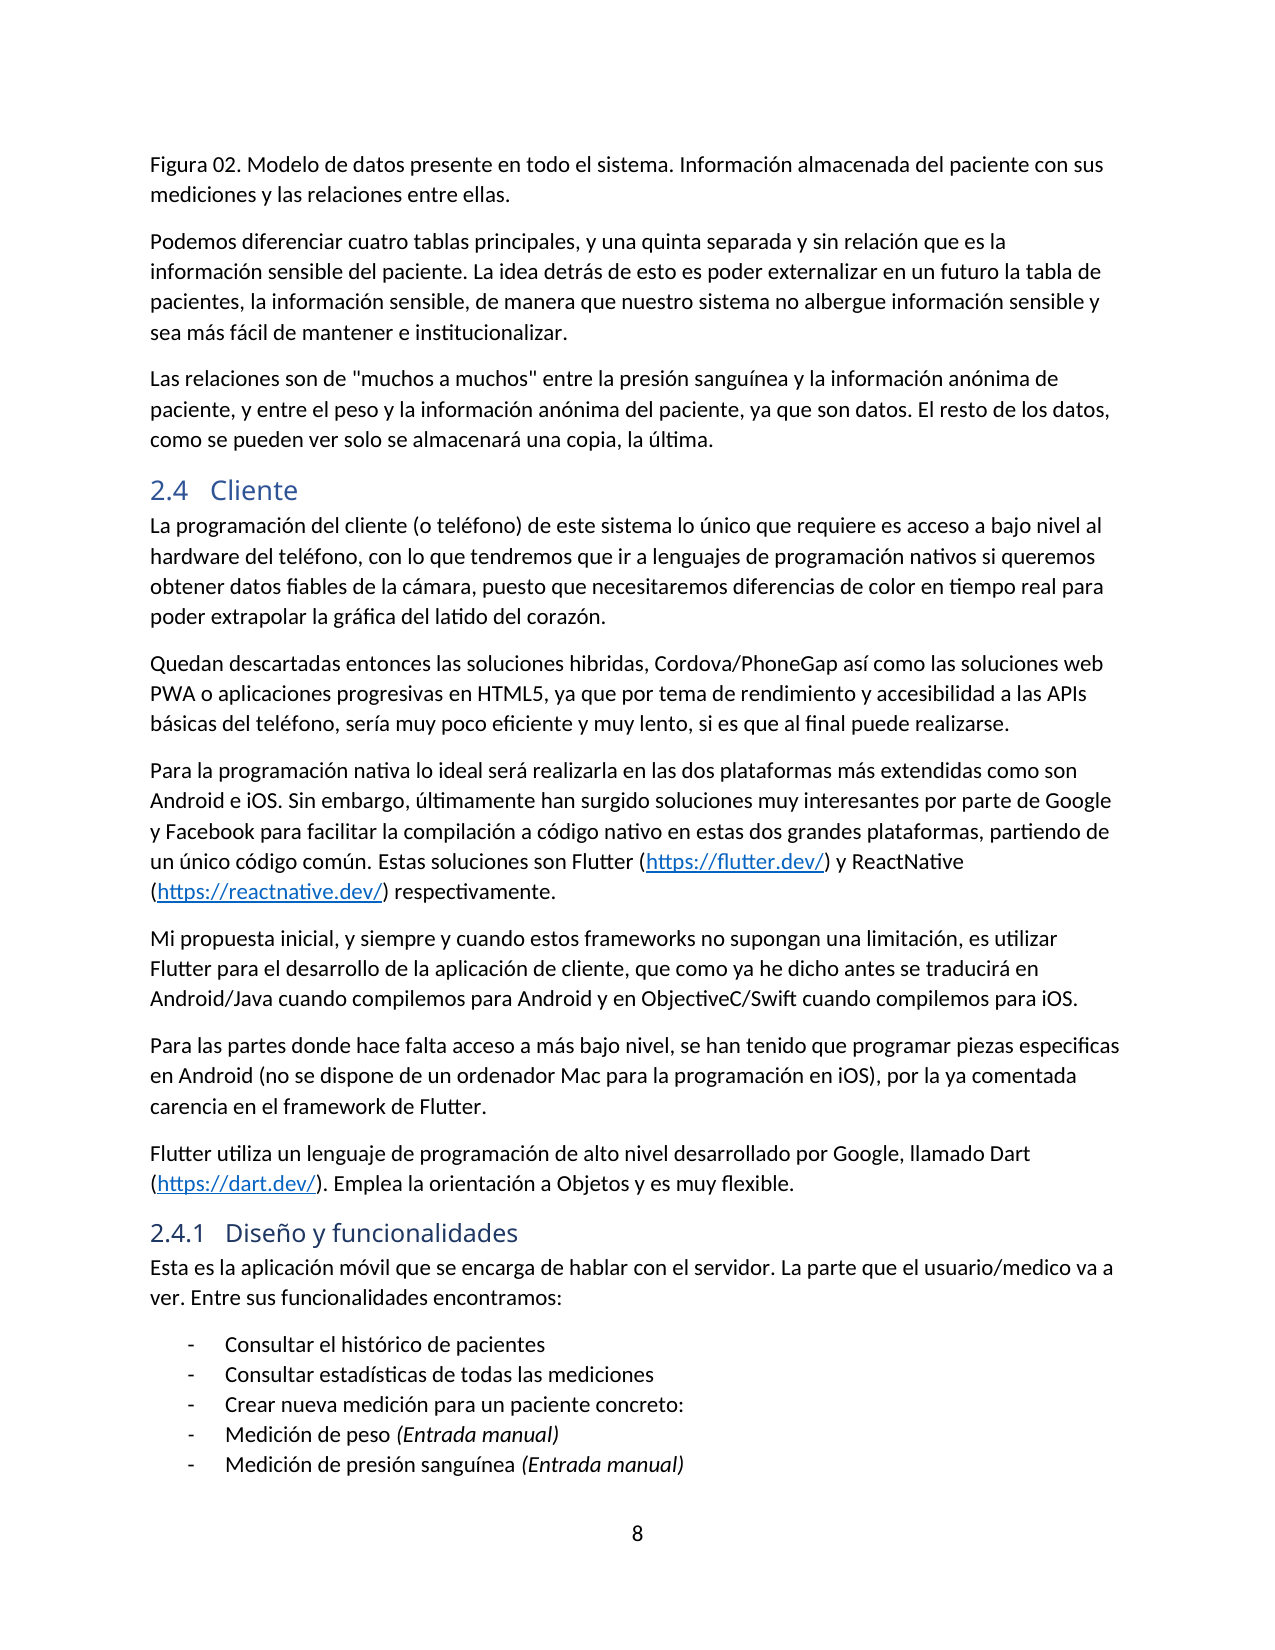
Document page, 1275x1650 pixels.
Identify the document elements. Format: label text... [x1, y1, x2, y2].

text Figura 02. Modelo de datos presente en todo el sistema. Información almacenada del paciente con sus mediciones y las relaciones entre ellas. [150, 150, 1125, 208]
list Medición de presión sanguínea (Entrada manual) [187, 1451, 1125, 1478]
subtitle Diseño y funcionalidades [150, 1216, 1125, 1250]
text Para la programación nativa lo ideal será realizarla en las dos plataformas más extendidas como son Android e iOS. Sin embargo, últimamente han surgido soluciones muy interesantes por parte de Google y Facebook para facilitar la compilación a código nativo en estas dos grandes plataformas, partiendo de un único código común. Estas soluciones son Flutter (https://flutter.dev/) y ReactNative (https://reactnative.dev/) respectivamente. [150, 756, 1125, 905]
list Consultar el histórico de pacientes [187, 1330, 1125, 1358]
text La programación del cliente (o teléfono) de este sistema lo único que requiere es acceso a bajo nivel al hardware del teléfono, con lo que tendremos que ir a lenguajes de programación nativos si queremos obtener datos fiables de la cámara, puesto que necesitaremos diferencias de color en tiempo real para poder extrapolar la gráfica del latido del corazón. [150, 512, 1125, 630]
list Consultar estadísticas de todas las mediciones [187, 1360, 1125, 1388]
list Medición de peso (Entrada manual) [187, 1420, 1125, 1448]
text Para las partes donde hace falta acceso a más bajo nivel, se han tenido que programar piezas especificas en Android (no se dispone de un ordenador Mac para la programación en iOS), por la ya comentada carencia en el framework de Flutter. [150, 1031, 1125, 1120]
text Quedan descartadas entonces las soluciones hibridas, Cordova/PhoneGap así como las soluciones web PWA o aplicaciones progresivas en HTML5, ya que por tema de rendimiento y accesibilidad a las APIs básicas del teléfono, sería muy poco eficiente y muy lento, si es que al final puede realizarse. [150, 649, 1125, 738]
text Flutter utiliza un lenguaje de programación de alto nivel desarrollado por Google, llamado Dart (https://dart.dev/). Emplea la orientación a Objetos y es muy flexible. [150, 1139, 1125, 1197]
text Las relaciones son de "muchos a muchos" entre la presión sanguínea y la información anónima de paciente, y entre el peso y la información anónima del paciente, ya que son datos. El resto de los datos, como se pueden ver solo se almacenará una copia, la última. [150, 364, 1125, 453]
text Podemos diferenciar cuatro tablas principales, y una quinta separada y sin relación que es la información sensible del paciente. La idea detrás de esto es poder externalizar en un futuro la tabla de pacientes, la información sensible, de manera que nuestro sistema no albergue información sensible y sea más fácil de mantener e institucionalizar. [150, 227, 1125, 346]
text Esta es la aplicación móvil que se encarga de hablar con el servidor. La parte que el usuario/medico va a ver. Entre sus funcionalidades encontramos: [150, 1253, 1125, 1311]
subtitle Cliente [150, 472, 1125, 509]
list Crear nueva medición para un paciente concreto: [187, 1390, 1125, 1418]
text Mi propuesta inicial, y siempre y cuando estos frameworks no supongan una limitación, es utilizar Flutter para el desarrollo de la aplicación de cliente, que como ya he dicho antes se traducirá en Android/Java cuando compilemos para Android y en ObjectiveC/Swift cuando compilemos para iOS. [150, 924, 1125, 1013]
